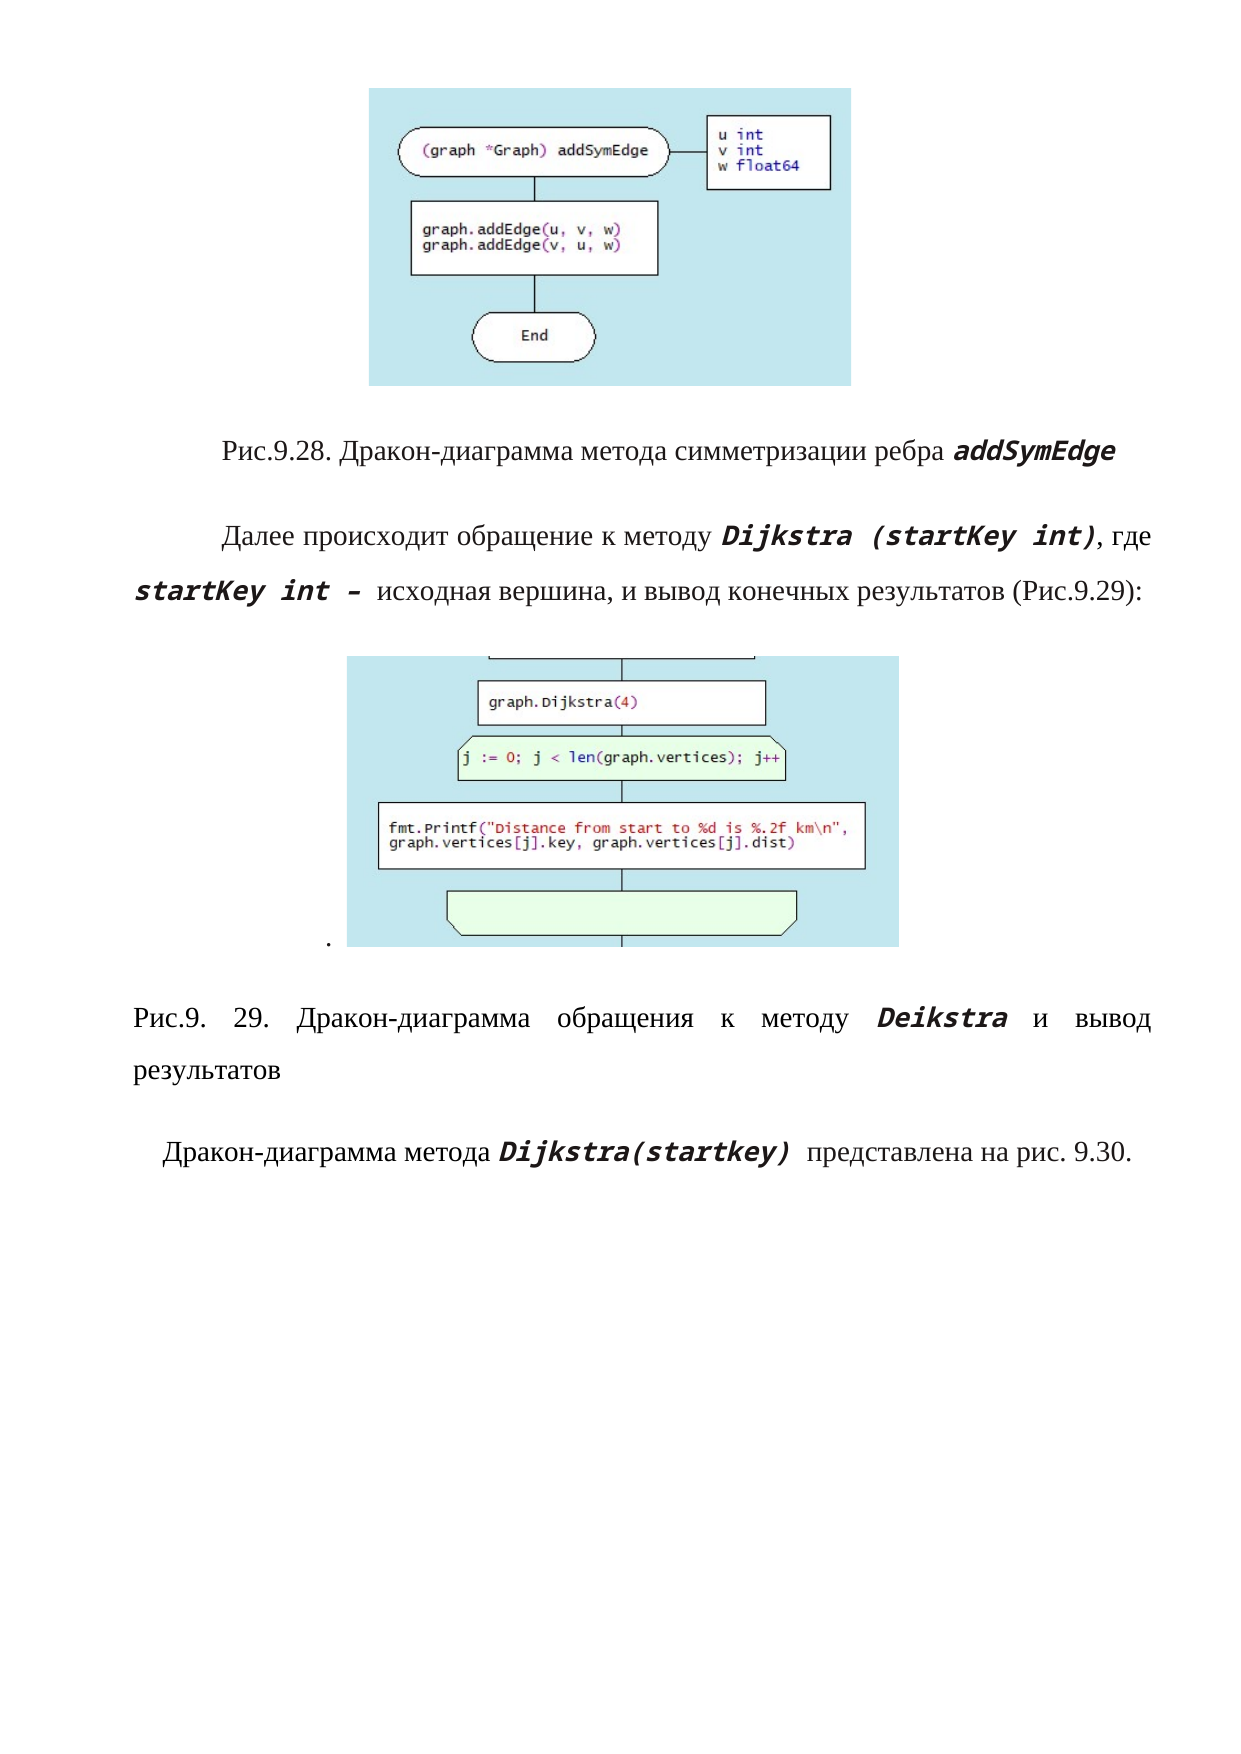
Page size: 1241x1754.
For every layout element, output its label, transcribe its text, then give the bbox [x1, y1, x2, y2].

picture [346, 656, 899, 947]
text Рис.9. 29. Дракон-диаграмма обращения к методу Deikstra и вывод результатов [133, 999, 1152, 1086]
text Далее происходит обращение к методу Dijkstra (startKey int), где startKey int – исходная вершина, и вывод конечных результатов (Рис.9.29): [133, 516, 1152, 608]
text Рис.9.28. Дракон-диаграмма метода симметризации ребра addSymEdge [133, 432, 1152, 469]
text Дракон-диаграмма метода Dijkstra(startkey) представлена на рис. 9.30. [133, 1132, 1152, 1169]
picture [368, 88, 852, 386]
